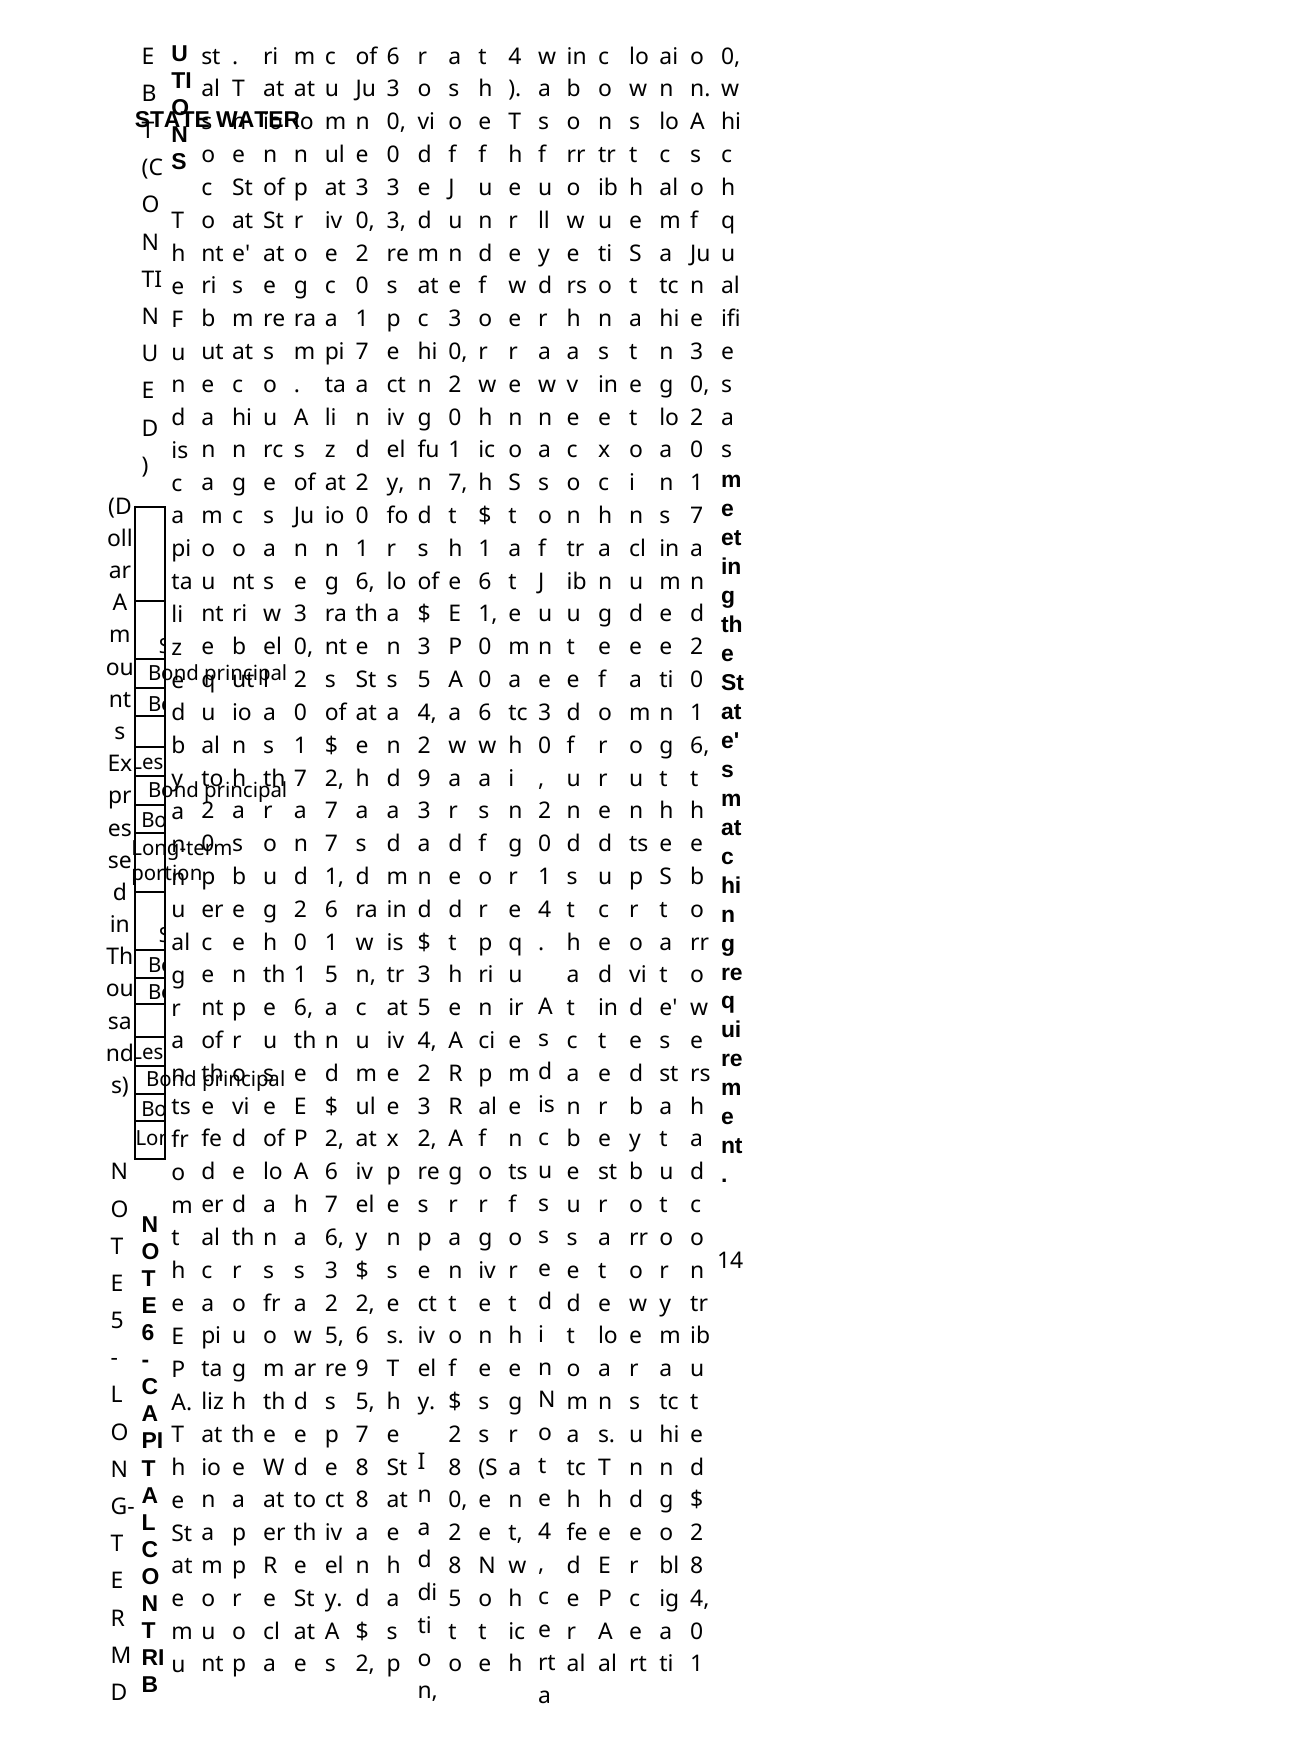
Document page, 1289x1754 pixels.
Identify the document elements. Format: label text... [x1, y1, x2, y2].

table_cell Bond premium [136, 689, 164, 715]
text In addition, as of June 30, 2017, the EPA awarded the ARRA grant of $280,285 to the fund for which $161,006 was for principal forgiveness (See Note 4). There were no State matching requirements for the grant, which was fully drawn as of June 30, 2014. [478, 39, 498, 1679]
text 14 [714, 1246, 745, 1273]
text NOTE 6 - CAPITAL CONTRIBUTIONS [141, 1211, 165, 1698]
text NOTE 5 - LONG-TERM DEBT (CONTINUED) [110, 1155, 135, 1707]
table_cell Long-term portion [136, 834, 164, 891]
text NOTE 6 - CAPITAL CONTRIBUTIONS [171, 39, 195, 174]
text NOTE 5 - LONG-TERM DEBT (CONTINUED) [141, 39, 165, 480]
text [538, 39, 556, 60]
text As discussed in Note 4, certain borrowers have contributed funds that can be used to match federal contributions in exchange for reduced interest rate loans. The EPA allows the State to include amounts provided by borrowers under certain local matching loans in meeting the State's statutory matching obligation. As of June 30, 2017 and 2016, the borrowers had contributed $284,010, which qualifies as [659, 39, 679, 1679]
text As discussed in Note 4, certain borrowers have contributed funds that can be used to match federal contributions in exchange for reduced interest rate loans. The EPA allows the State to include amounts provided by borrowers under certain local matching loans in meeting the State's statutory matching obligation. As of June 30, 2017 and 2016, the borrowers had contributed $284,010, which qualifies as [566, 39, 587, 1679]
text As discussed in Note 4, certain borrowers have contributed funds that can be used to match federal contributions in exchange for reduced interest rate loans. The EPA allows the State to include amounts provided by borrowers under certain local matching loans in meeting the State's statutory matching obligation. As of June 30, 2017 and 2016, the borrowers had contributed $284,010, which qualifies as [598, 39, 618, 1679]
text In addition, as of June 30, 2017, the EPA awarded the ARRA grant of $280,285 to the fund for which $161,006 was for principal forgiveness (See Note 4). There were no State matching requirements for the grant, which was fully drawn as of June 30, 2014. [508, 39, 527, 1679]
table_cell [136, 717, 164, 746]
text In addition, as of June 30, 2017, the EPA awarded the ARRA grant of $280,285 to the fund for which $161,006 was for principal forgiveness (See Note 4). There were no State matching requirements for the grant, which was fully drawn as of June 30, 2014. [448, 39, 468, 1679]
text As discussed in Note 4, certain borrowers have contributed funds that can be used to match federal contributions in exchange for reduced interest rate loans. The EPA allows the State to include amounts provided by borrowers under certain local matching loans in meeting the State's statutory matching obligation. As of June 30, 2017 and 2016, the borrowers had contributed $284,010, which qualifies as [690, 39, 710, 1679]
table_header [136, 508, 164, 600]
table_cell [136, 1005, 164, 1036]
text As discussed in Note 4, certain borrowers have contributed funds that can be used to match federal contributions in exchange for reduced interest rate loans. The EPA allows the State to include amounts provided by borrowers under certain local matching loans in meeting the State's statutory matching obligation. As of June 30, 2017 and 2016, the borrowers had contributed $284,010, which qualifies as [629, 39, 649, 1679]
text (Dollar Amounts Expressed in Thousands) [104, 489, 135, 1100]
text meeting the State's matching requirement. [721, 466, 745, 1187]
